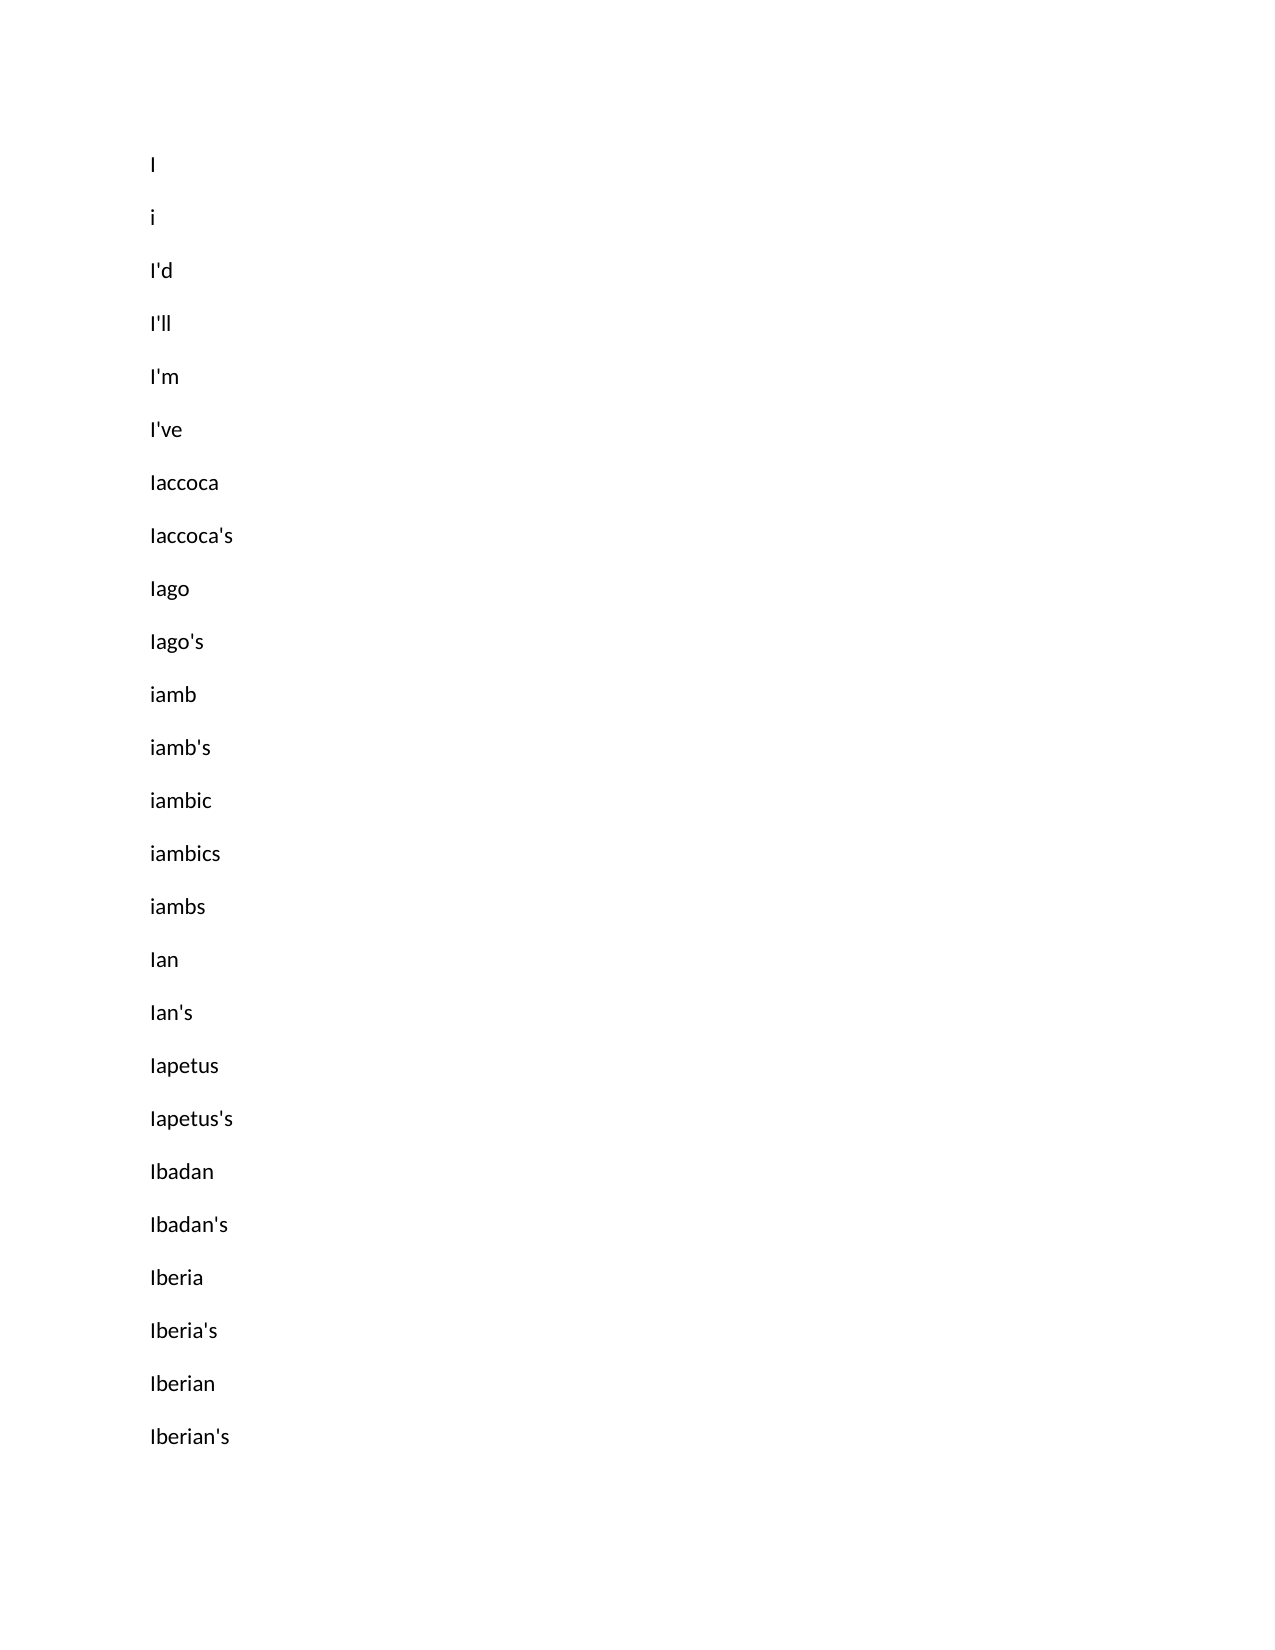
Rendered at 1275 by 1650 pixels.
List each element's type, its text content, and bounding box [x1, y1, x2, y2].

text iambic [150, 786, 1125, 814]
text Iago's [150, 627, 1125, 655]
text I'd [150, 256, 1125, 284]
text Ibadan [150, 1157, 1125, 1185]
text iambs [150, 892, 1125, 920]
text Iberia [150, 1263, 1125, 1291]
text iambics [150, 839, 1125, 867]
text Iapetus's [150, 1104, 1125, 1132]
text Ibadan's [150, 1210, 1125, 1238]
text I'm [150, 362, 1125, 390]
text Iberian [150, 1369, 1125, 1397]
text Iaccoca's [150, 521, 1125, 549]
text Iberian's [150, 1422, 1125, 1451]
text Iberia's [150, 1316, 1125, 1344]
text I [150, 150, 1125, 178]
text Ian's [150, 998, 1125, 1026]
text i [150, 203, 1125, 231]
text Iago [150, 574, 1125, 602]
text iamb's [150, 733, 1125, 761]
text Iaccoca [150, 468, 1125, 496]
text iamb [150, 680, 1125, 708]
text I'll [150, 309, 1125, 337]
text Iapetus [150, 1051, 1125, 1079]
text I've [150, 415, 1125, 443]
text Ian [150, 945, 1125, 973]
